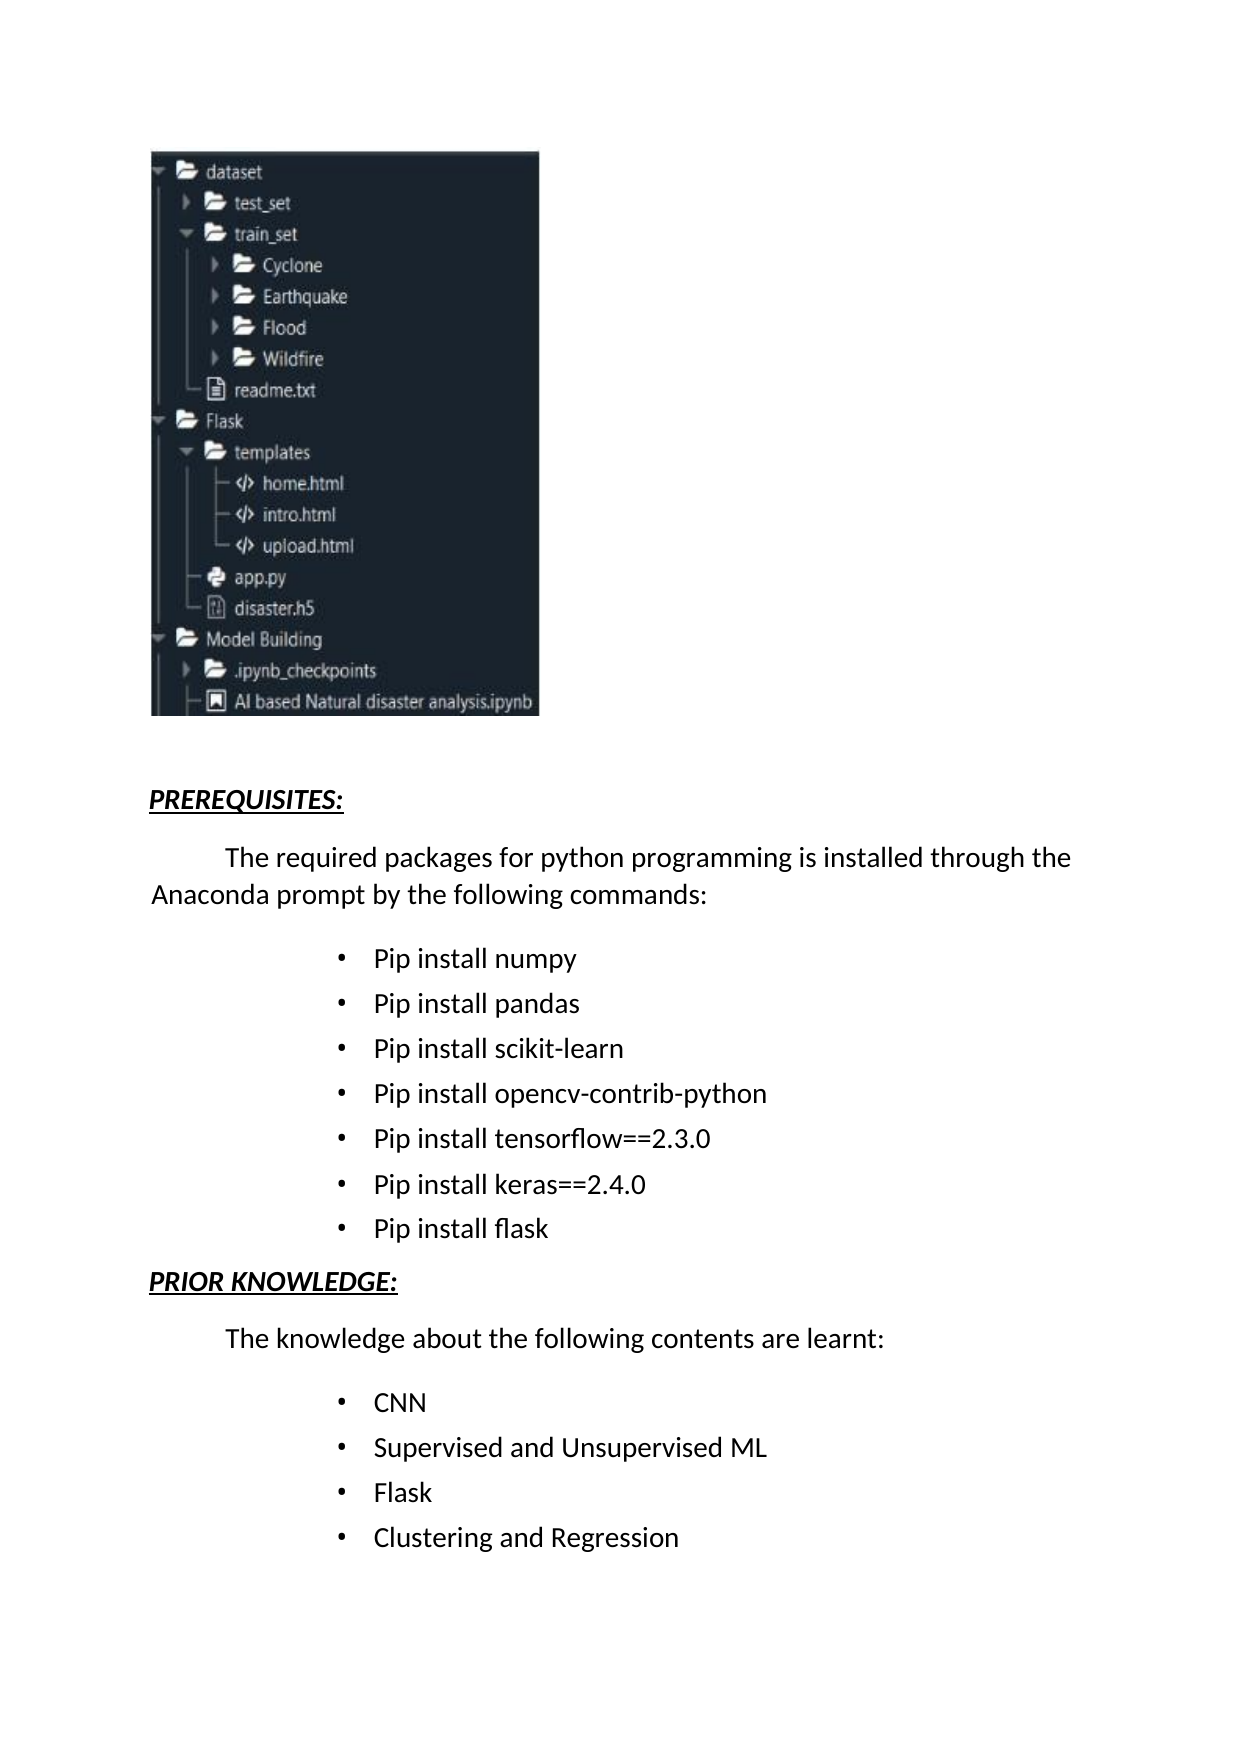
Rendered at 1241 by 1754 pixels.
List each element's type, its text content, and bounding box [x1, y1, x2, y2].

list Pip install numpy [336, 938, 1109, 977]
list Pip install pandas [336, 983, 1109, 1022]
list Pip install opencv-contrib-python [336, 1073, 1109, 1112]
picture [150, 147, 541, 716]
list Flask [336, 1472, 1109, 1511]
list CNN [336, 1381, 1109, 1421]
list Supervised and Unsupervised ML [336, 1427, 1109, 1466]
list Clustering and Regression [336, 1516, 1109, 1556]
text The required packages for python programming is installed through the Anaconda prompt by the following commands: [151, 839, 1074, 912]
subtitle PRIOR KNOWLEDGE: [148, 1263, 1109, 1299]
list Pip install keras==2.4.0 [336, 1163, 1109, 1203]
list Pip install scikit-learn [336, 1028, 1109, 1067]
subtitle PREREQUISITES: [148, 781, 1109, 817]
list Pip install tensorflow==2.3.0 [336, 1118, 1109, 1157]
text The knowledge about the following contents are learnt: [225, 1320, 1109, 1356]
list Pip install flask [336, 1208, 1109, 1247]
